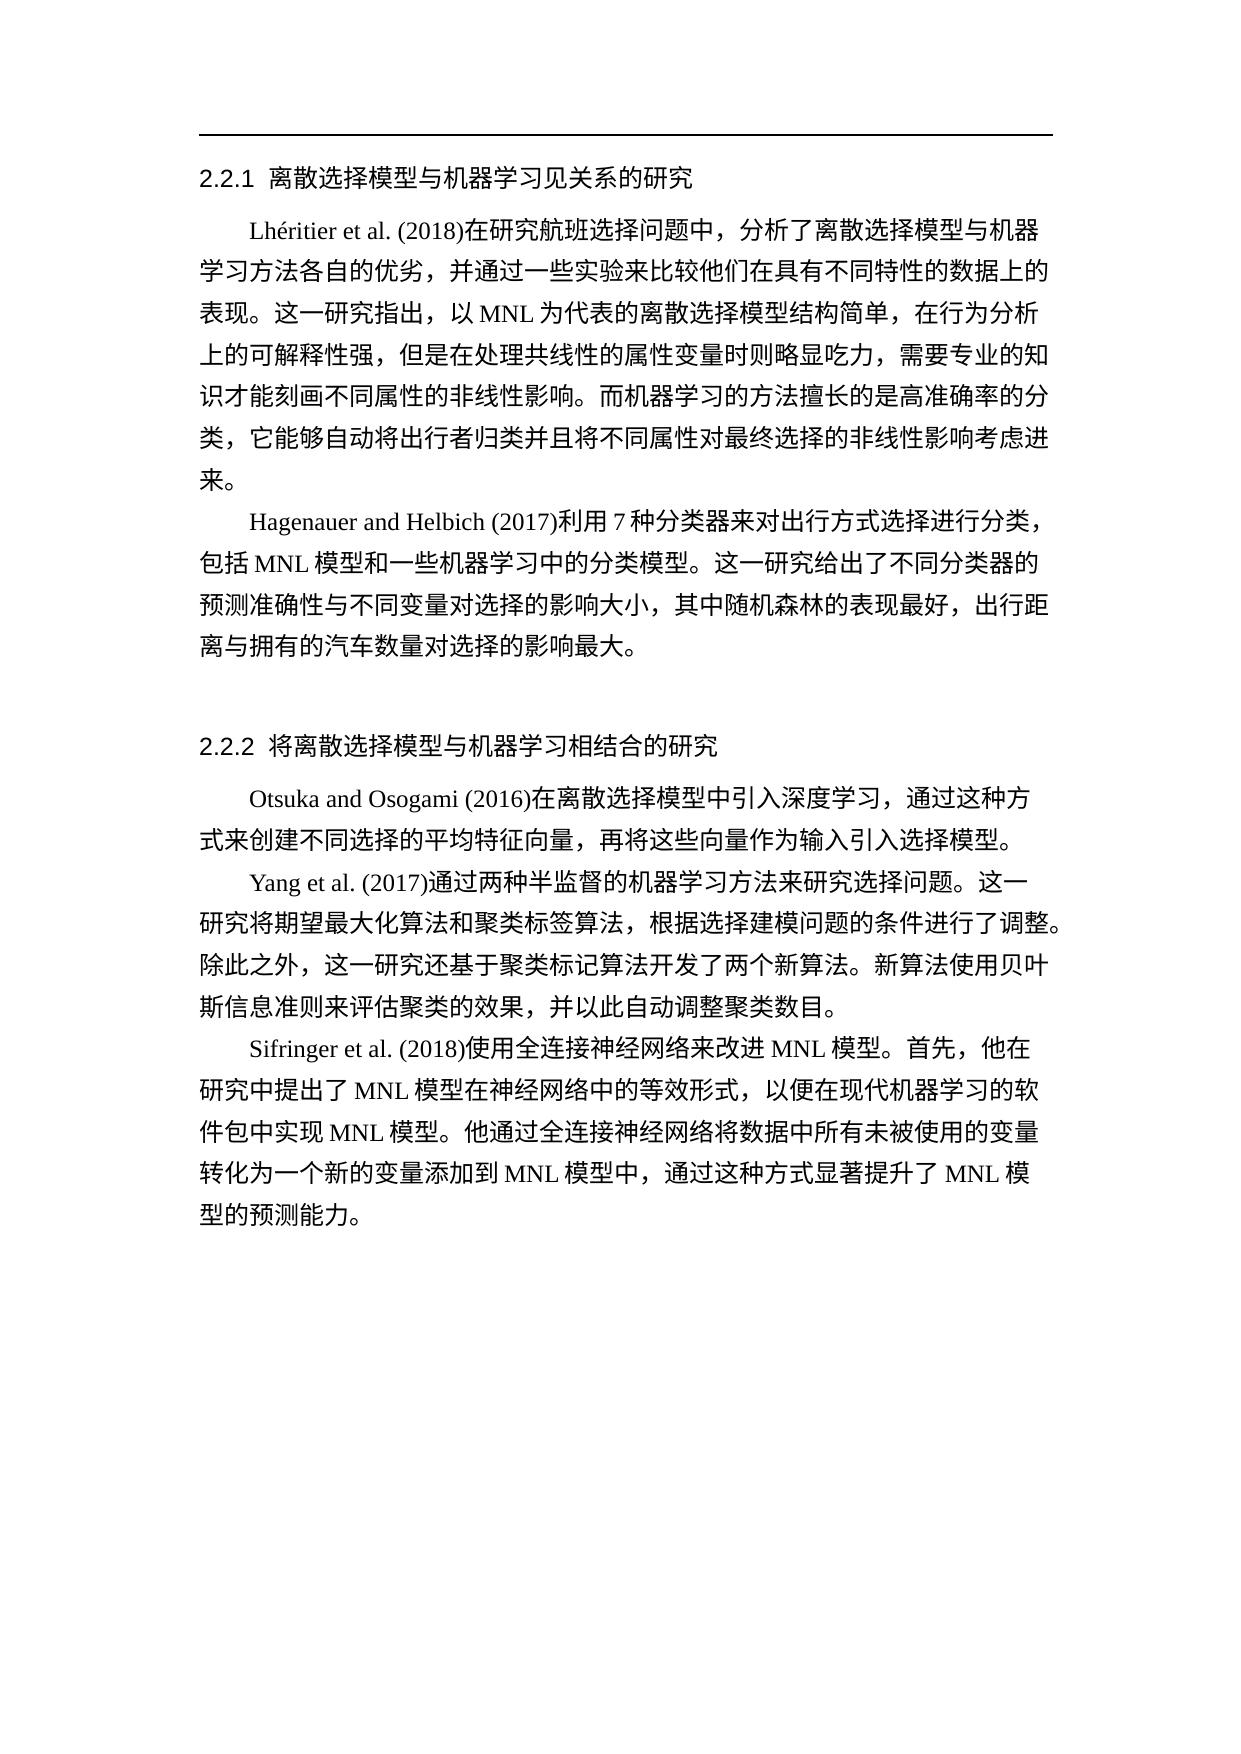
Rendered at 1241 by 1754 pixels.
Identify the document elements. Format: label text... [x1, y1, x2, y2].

text Lhéritier et al. (2018)在研究航班选择问题中，分析了离散选择模型与机器学习方法各自的优劣，并通过一些实验来比较他们在具有不同特性的数据上的表现。这一研究指出，以MNL为代表的离散选择模型结构简单，在行为分析上的可解释性强，但是在处理共线性的属性变量时则略显吃力，需要专业的知识才能刻画不同属性的非线性影响。而机器学习的方法擅长的是高准确率的分类，它能够自动将出行者归类并且将不同属性对最终选择的非线性影响考虑进来。 [199, 206, 1053, 497]
text Hagenauer and Helbich (2017)利用7种分类器来对出行方式选择进行分类，包括MNL模型和一些机器学习中的分类模型。这一研究给出了不同分类器的预测准确性与不同变量对选择的影响大小，其中随机森林的表现最好，出行距离与拥有的汽车数量对选择的影响最大。 [199, 497, 1053, 664]
subtitle 将离散选择模型与机器学习相结合的研究 [199, 731, 1053, 762]
text Sifringer et al. (2018)使用全连接神经网络来改进MNL模型。首先，他在研究中提出了MNL模型在神经网络中的等效形式，以便在现代机器学习的软件包中实现MNL模型。他通过全连接神经网络将数据中所有未被使用的变量转化为一个新的变量添加到MNL模型中，通过这种方式显著提升了MNL模型的预测能力。 [199, 1024, 1053, 1233]
text Yang et al. (2017)通过两种半监督的机器学习方法来研究选择问题。这一研究将期望最大化算法和聚类标签算法，根据选择建模问题的条件进行了调整。除此之外，这一研究还基于聚类标记算法开发了两个新算法。新算法使用贝叶斯信息准则来评估聚类的效果，并以此自动调整聚类数目。 [199, 858, 1053, 1024]
text Otsuka and Osogami (2016)在离散选择模型中引入深度学习，通过这种方式来创建不同选择的平均特征向量，再将这些向量作为输入引入选择模型。 [199, 774, 1053, 858]
subtitle 离散选择模型与机器学习见关系的研究 [199, 162, 1053, 193]
